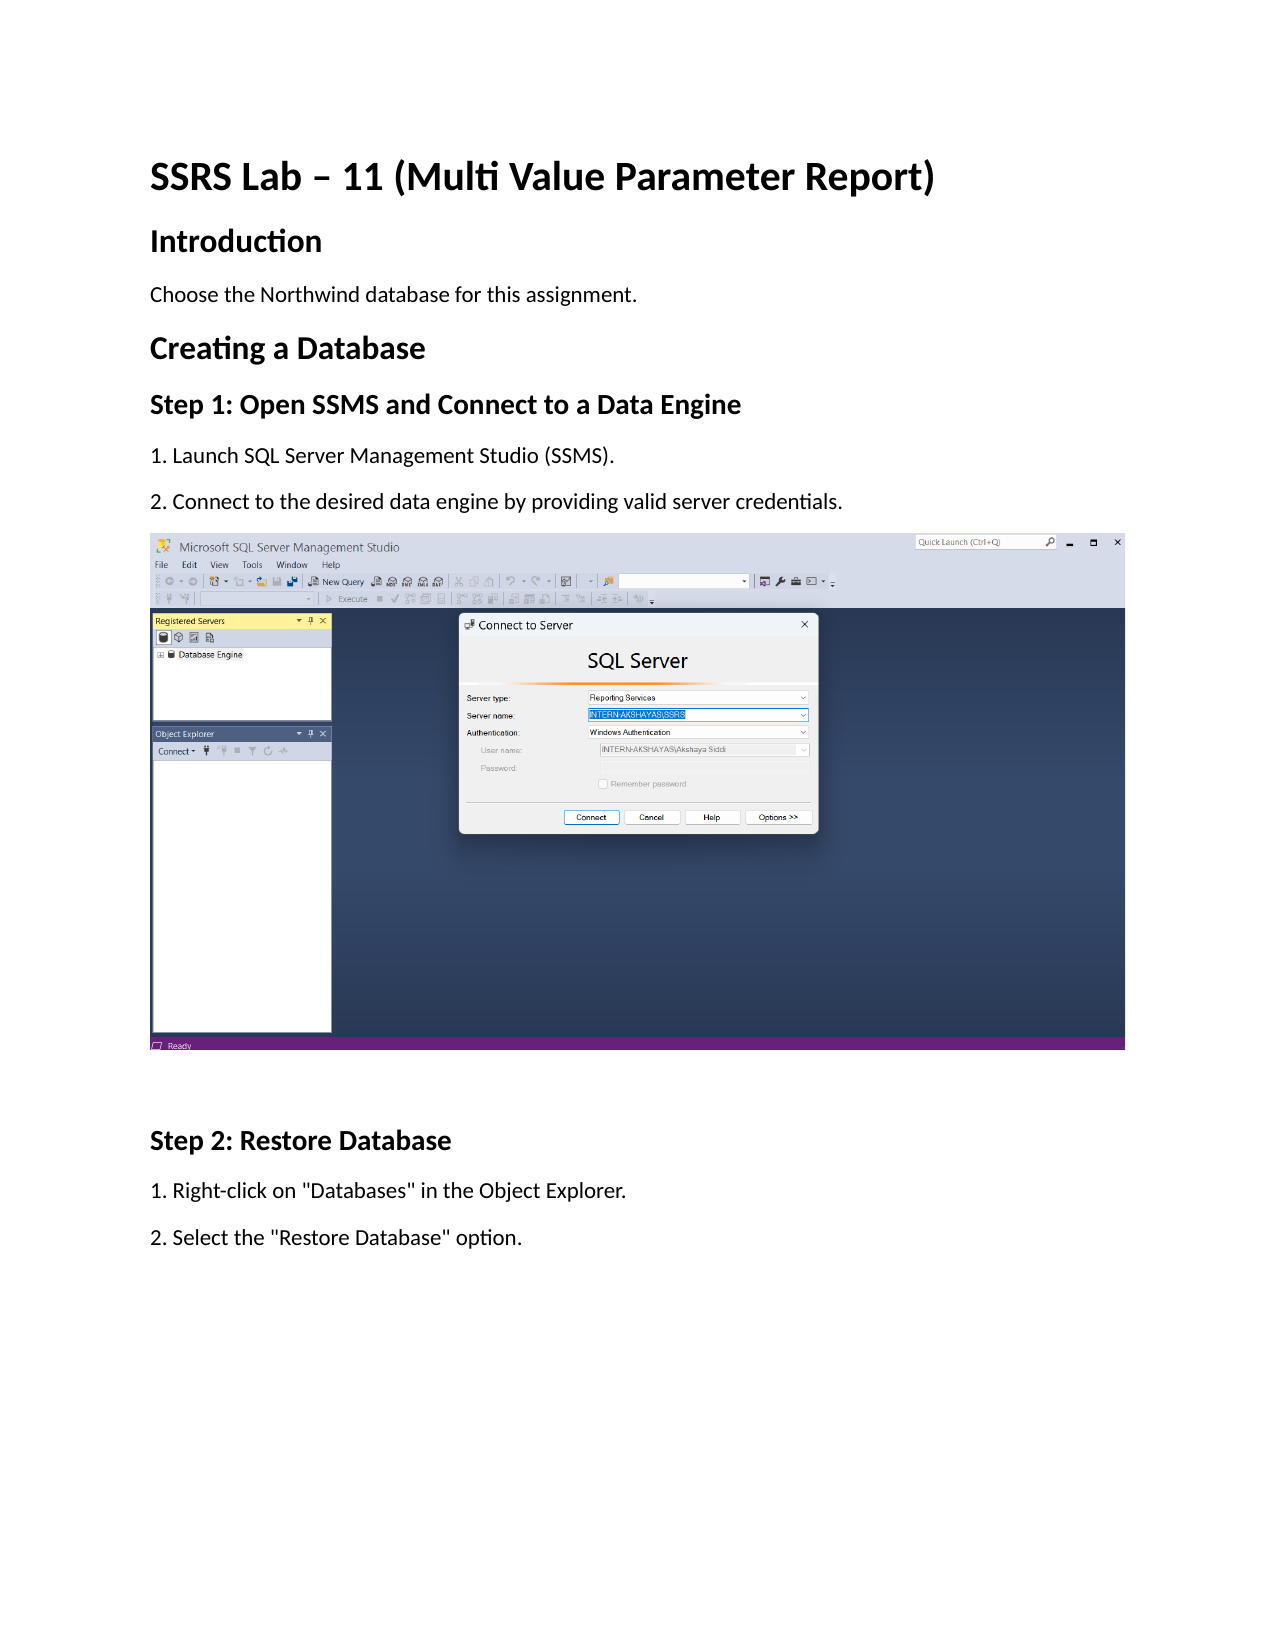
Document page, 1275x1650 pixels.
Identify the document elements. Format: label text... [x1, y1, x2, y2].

picture [150, 533, 1125, 1050]
text Step 1: Open SSMS and Connect to a Data Engine [150, 386, 1125, 422]
text 1. Right-click on "Databases" in the Object Explorer. [150, 1176, 1125, 1204]
text 2. Select the "Restore Database" option. [150, 1223, 1125, 1251]
text Creating a Database [150, 327, 1125, 367]
text SSRS Lab – 11 (Multi Value Parameter Report) [150, 150, 1125, 201]
text Introduction [150, 221, 1125, 261]
text 2. Connect to the desired data engine by providing valid server credentials. [150, 487, 1125, 515]
text Choose the Northwind database for this assignment. [150, 280, 1125, 308]
text 1. Launch SQL Server Management Studio (SSMS). [150, 441, 1125, 469]
text Step 2: Restore Database [150, 1122, 1125, 1157]
